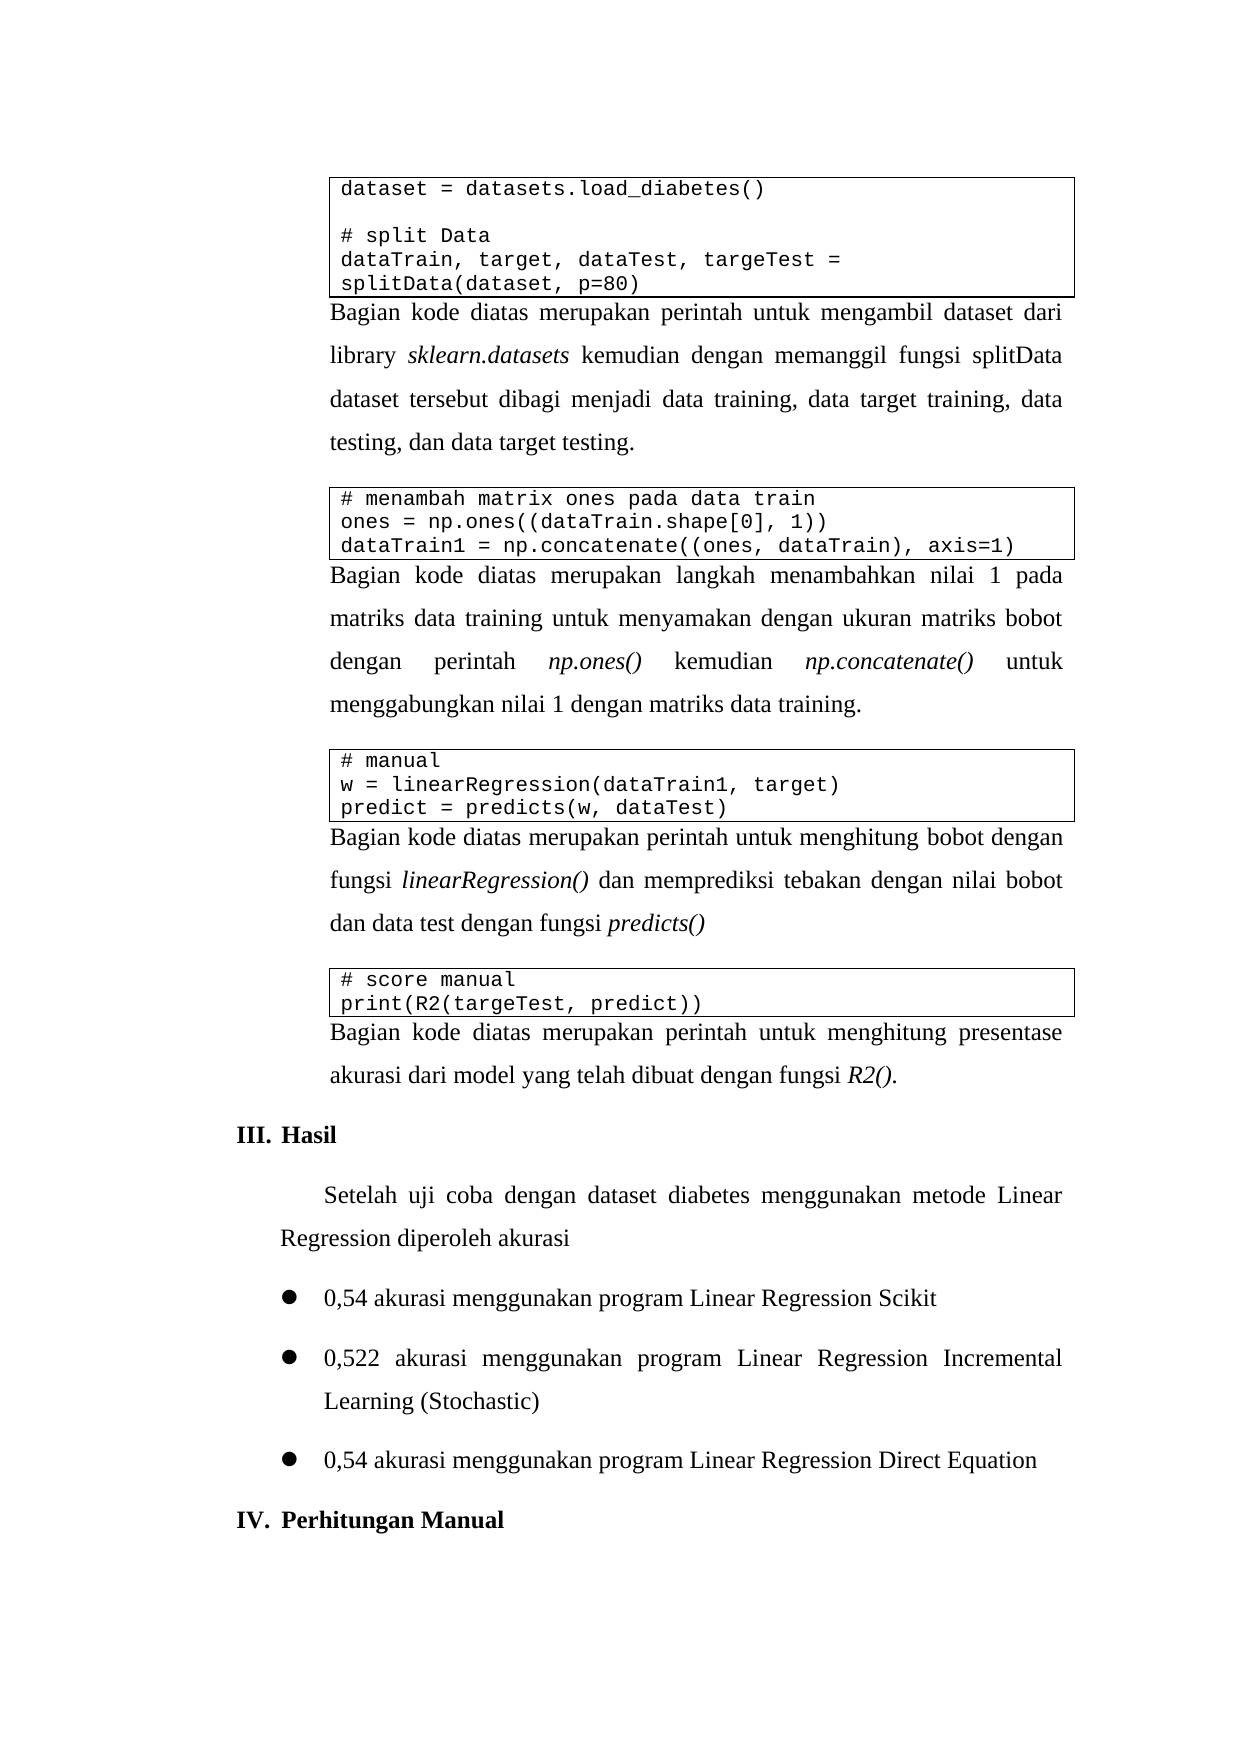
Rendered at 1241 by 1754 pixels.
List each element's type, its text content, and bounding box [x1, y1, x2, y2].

list Bagian kode diatas merupakan langkah menambahkan nilai 1 pada matriks data training untuk menyamakan dengan ukuran matriks bobot dengan perintah np.ones() kemudian np.concatenate() untuk menggabungkan nilai 1 dengan matriks data training. [329, 560, 1063, 718]
list 0,54 akurasi menggunakan program Linear Regression Direct Equation [280, 1446, 1063, 1474]
list Perhitungan Manual [236, 1505, 1063, 1534]
table_header # manual w = linearRegression(dataTrain1, target) predict = predicts(w, dataTest) [330, 750, 1074, 821]
list Bagian kode diatas merupakan perintah untuk menghitung bobot dengan fungsi linearRegression() dan memprediksi tebakan dengan nilai bobot dan data test dengan fungsi predicts() [329, 822, 1063, 937]
list 0,522 akurasi menggunakan program Linear Regression Incremental Learning (Stochastic) [280, 1343, 1063, 1414]
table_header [330, 178, 1074, 296]
table_header # score manual print(R2(targeTest, predict)) [330, 969, 1074, 1016]
list Hasil [236, 1120, 1063, 1149]
table_header # menambah matrix ones pada data train ones = np.ones((dataTrain.shape[0], 1)) dataTrain1 = np.concatenate((ones, dataTrain), axis=1) [330, 488, 1074, 559]
list 0,54 akurasi menggunakan program Linear Regression Scikit [280, 1283, 1063, 1312]
list Bagian kode diatas merupakan perintah untuk mengambil dataset dari library sklearn.datasets kemudian dengan memanggil fungsi splitData dataset tersebut dibagi menjadi data training, data target training, data testing, dan data target testing. [329, 298, 1063, 456]
list Setelah uji coba dengan dataset diabetes menggunakan metode Linear Regression diperoleh akurasi [280, 1180, 1063, 1252]
list Bagian kode diatas merupakan perintah untuk menghitung presentase akurasi dari model yang telah dibuat dengan fungsi R2(). [329, 1017, 1063, 1089]
